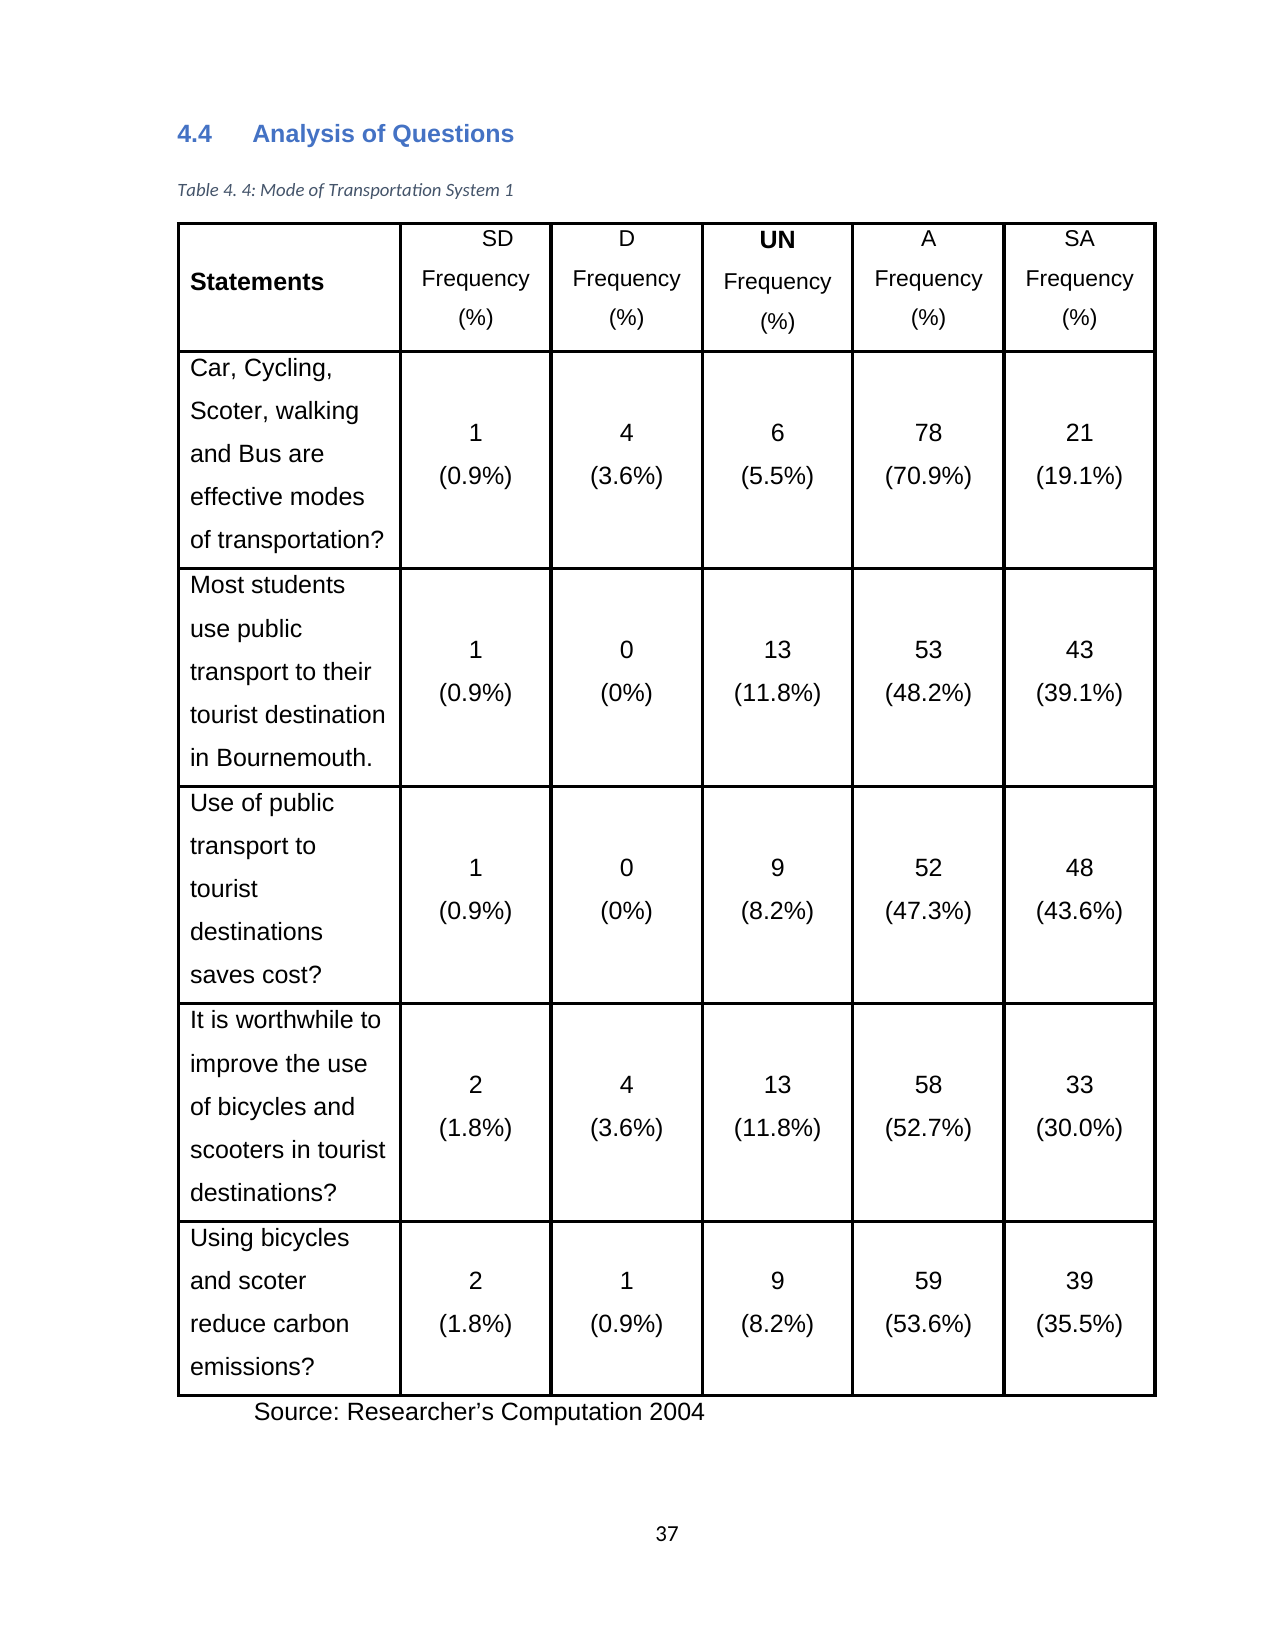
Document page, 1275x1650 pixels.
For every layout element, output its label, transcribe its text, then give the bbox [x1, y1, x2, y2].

text Source: Researcher’s Computation 2004 [252, 1397, 1100, 1426]
table_cell 1 (0.9%) [402, 788, 549, 1002]
table_header Statements [180, 225, 399, 350]
table_cell Using bicycles and scoter reduce carbon emissions? [180, 1223, 399, 1394]
table_cell 52 (47.3%) [854, 788, 1002, 1002]
table_cell 13 (11.8%) [704, 1005, 851, 1220]
table_cell 1 (0.9%) [402, 570, 549, 785]
table_header D Frequency (%) [553, 225, 701, 350]
table_cell 0 (0%) [553, 788, 701, 1002]
table_cell 48 (43.6%) [1006, 788, 1153, 1002]
table_cell Car, Cycling, Scoter, walking and Bus are effective modes of transportation? [180, 353, 399, 567]
table_cell 6 (5.5%) [704, 353, 851, 567]
table_cell 9 (8.2%) [704, 1223, 851, 1394]
table_cell 4 (3.6%) [553, 1005, 701, 1220]
table_header A Frequency (%) [854, 225, 1002, 350]
table_cell 9 (8.2%) [704, 788, 851, 1002]
table_cell It is worthwhile to improve the use of bicycles and scooters in tourist destinations? [180, 1005, 399, 1220]
table_cell 2 (1.8%) [402, 1223, 549, 1394]
table_cell 59 (53.6%) [854, 1223, 1002, 1394]
table_cell 4 (3.6%) [553, 353, 701, 567]
table_cell 39 (35.5%) [1006, 1223, 1153, 1394]
table_cell 0 (0%) [553, 570, 701, 785]
table_header SD Frequency (%) [402, 225, 549, 350]
table_cell 53 (48.2%) [854, 570, 1002, 785]
table_header UN Frequency (%) [704, 225, 851, 350]
table_header SA Frequency (%) [1006, 225, 1153, 350]
table_cell 21 (19.1%) [1006, 353, 1153, 567]
table_cell Use of public transport to tourist destinations saves cost? [180, 788, 399, 1002]
table_cell 58 (52.7%) [854, 1005, 1002, 1220]
table_cell 1 (0.9%) [553, 1223, 701, 1394]
subtitle 4.4 Analysis of Questions [177, 118, 1156, 147]
table_cell 13 (11.8%) [704, 570, 851, 785]
table_cell 1 (0.9%) [402, 353, 549, 567]
table_cell 43 (39.1%) [1006, 570, 1153, 785]
table_cell 2 (1.8%) [402, 1005, 549, 1220]
table_cell 33 (30.0%) [1006, 1005, 1153, 1220]
table_cell 78 (70.9%) [854, 353, 1002, 567]
table_cell Most students use public transport to their tourist destination in Bournemouth. [180, 570, 399, 785]
